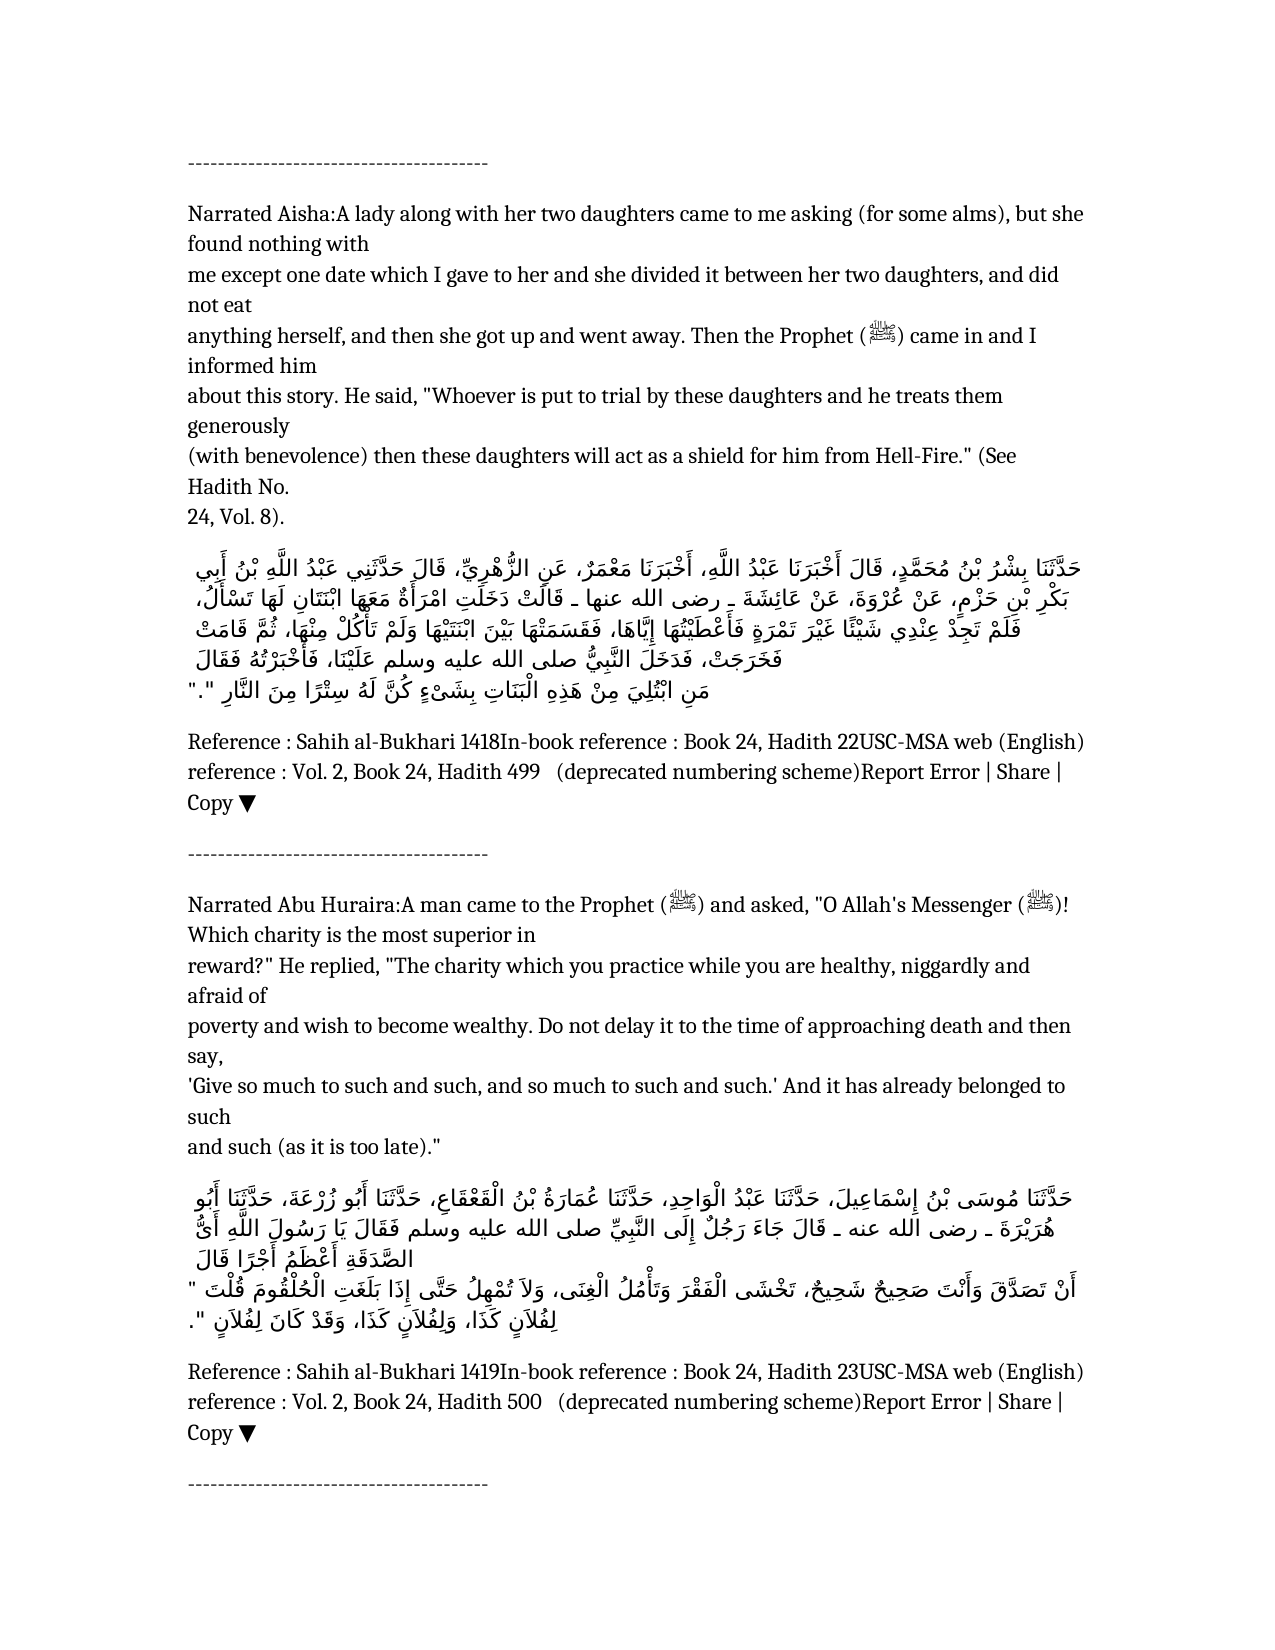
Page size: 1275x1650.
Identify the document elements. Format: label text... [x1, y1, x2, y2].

text حَدَّثَنَا مُوسَى بْنُ إِسْمَاعِيلَ، حَدَّثَنَا عَبْدُ الْوَاحِدِ، حَدَّثَنَا عُمَارَةُ بْنُ الْقَعْقَاعِ، حَدَّثَنَا أَبُو زُرْعَةَ، حَدَّثَنَا أَبُو هُرَيْرَةَ ـ رضى الله عنه ـ قَالَ جَاءَ رَجُلٌ إِلَى النَّبِيِّ صلى الله عليه وسلم فَقَالَ يَا رَسُولَ اللَّهِ أَىُّ الصَّدَقَةِ أَعْظَمُ أَجْرًا قَالَ ‏ "‏ أَنْ تَصَدَّقَ وَأَنْتَ صَحِيحٌ شَحِيحٌ، تَخْشَى الْفَقْرَ وَتَأْمُلُ الْغِنَى، وَلاَ تُمْهِلُ حَتَّى إِذَا بَلَغَتِ الْحُلْقُومَ قُلْتَ لِفُلاَنٍ كَذَا، وَلِفُلاَنٍ كَذَا، وَقَدْ كَانَ لِفُلاَنٍ ‏"‏‏.‏ [187, 1185, 1087, 1334]
text Reference : Sahih al-Bukhari 1419In-book reference : Book 24, Hadith 23USC-MSA web (English) reference : Vol. 2, Book 24, Hadith 500 (deprecated numbering scheme)Report Error | Share | Copy ▼ [187, 1359, 1087, 1446]
text Narrated Abu Huraira:A man came to the Prophet (ﷺ) and asked, "O Allah's Messenger (ﷺ)! Which charity is the most superior in reward?" He replied, "The charity which you practice while you are healthy, niggardly and afraid of poverty and wish to become wealthy. Do not delay it to the time of approaching death and then say, 'Give so much to such and such, and so much to such and such.' And it has already belonged to such and such (as it is too late)." [187, 891, 1087, 1160]
text Reference : Sahih al-Bukhari 1418In-book reference : Book 24, Hadith 22USC-MSA web (English) reference : Vol. 2, Book 24, Hadith 499 (deprecated numbering scheme)Report Error | Share | Copy ▼ [187, 729, 1087, 816]
text ---------------------------------------- [187, 1470, 1087, 1497]
text حَدَّثَنَا بِشْرُ بْنُ مُحَمَّدٍ، قَالَ أَخْبَرَنَا عَبْدُ اللَّهِ، أَخْبَرَنَا مَعْمَرٌ، عَنِ الزُّهْرِيِّ، قَالَ حَدَّثَنِي عَبْدُ اللَّهِ بْنُ أَبِي بَكْرِ بْنِ حَزْمٍ، عَنْ عُرْوَةَ، عَنْ عَائِشَةَ ـ رضى الله عنها ـ قَالَتْ دَخَلَتِ امْرَأَةٌ مَعَهَا ابْنَتَانِ لَهَا تَسْأَلُ، فَلَمْ تَجِدْ عِنْدِي شَيْئًا غَيْرَ تَمْرَةٍ فَأَعْطَيْتُهَا إِيَّاهَا، فَقَسَمَتْهَا بَيْنَ ابْنَتَيْهَا وَلَمْ تَأْكُلْ مِنْهَا، ثُمَّ قَامَتْ فَخَرَجَتْ، فَدَخَلَ النَّبِيُّ صلى الله عليه وسلم عَلَيْنَا، فَأَخْبَرْتُهُ فَقَالَ ‏ "‏ مَنِ ابْتُلِيَ مِنْ هَذِهِ الْبَنَاتِ بِشَىْءٍ كُنَّ لَهُ سِتْرًا مِنَ النَّارِ ‏"‏‏.‏ [187, 555, 1087, 704]
text Narrated Aisha:A lady along with her two daughters came to me asking (for some alms), but she found nothing with me except one date which I gave to her and she divided it between her two daughters, and did not eat anything herself, and then she got up and went away. Then the Prophet (ﷺ) came in and I informed him about this story. He said, "Whoever is put to trial by these daughters and he treats them generously (with benevolence) then these daughters will act as a shield for him from Hell-Fire." (See Hadith No. 24, Vol. 8). [187, 201, 1087, 530]
text ---------------------------------------- [187, 150, 1087, 176]
text ---------------------------------------- [187, 840, 1087, 867]
